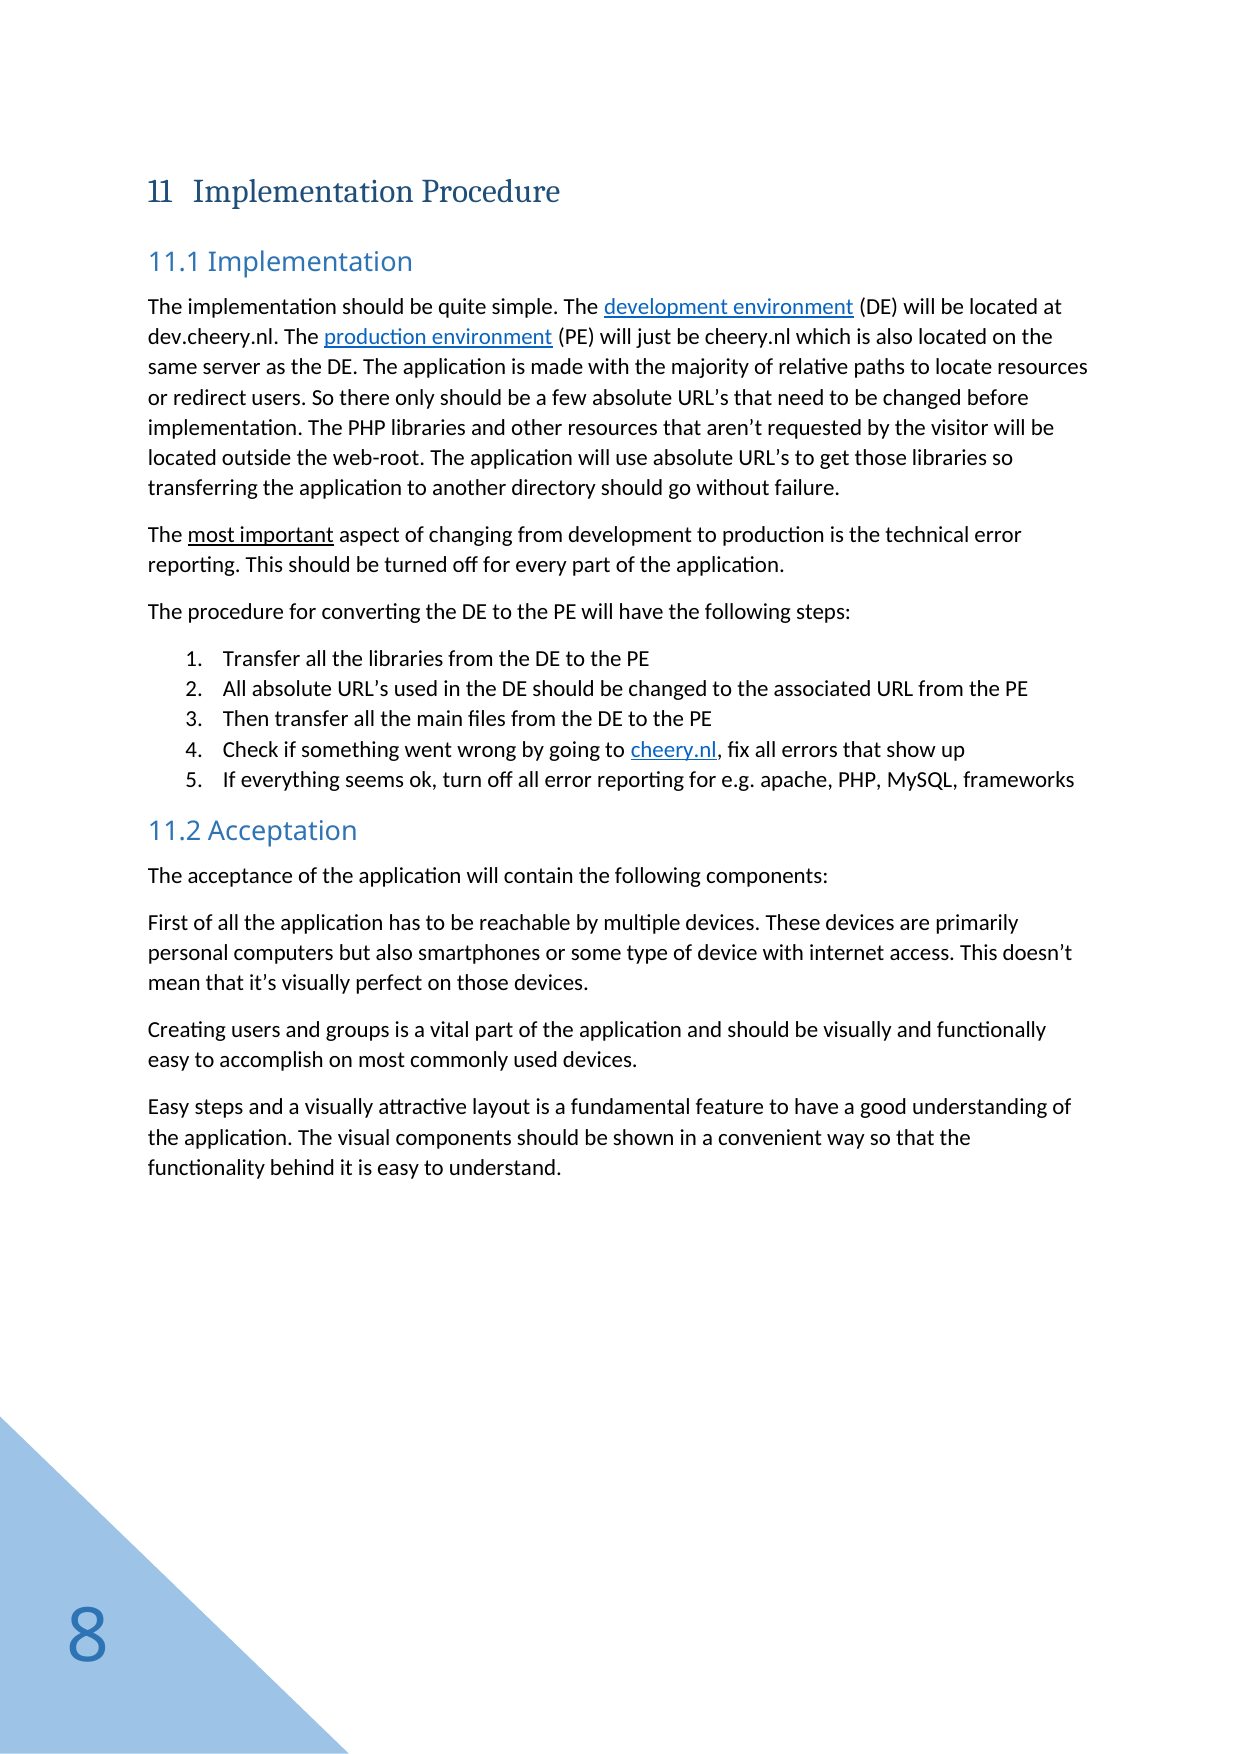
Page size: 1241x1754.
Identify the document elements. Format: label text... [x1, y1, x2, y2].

text The acceptance of the application will contain the following components: [148, 861, 1093, 889]
text First of all the application has to be reachable by multiple devices. These devices are primarily personal computers but also smartphones or some type of device with internet access. This doesn’t mean that it’s visually perfect on those devices. [148, 908, 1093, 996]
list All absolute URL’s used in the DE should be changed to the associated URL from the PE [185, 674, 1093, 702]
text Easy steps and a visually attractive layout is a fundamental feature to have a good understanding of the application. The visual components should be shown in a convenient way so that the functionality behind it is easy to understand. [148, 1092, 1093, 1181]
subtitle Acceptation [148, 812, 1093, 849]
list If everything seems ok, turn off all error reporting for e.g. apache, PHP, MySQL, frameworks [185, 765, 1093, 793]
subtitle Implementation [148, 243, 1093, 279]
list Check if something went wrong by going to cheery.nl, fix all errors that show up [185, 735, 1093, 763]
subtitle Implementation Procedure [148, 173, 1093, 211]
list Transfer all the libraries from the DE to the PE [185, 644, 1093, 672]
text Creating users and groups is a vital part of the application and should be visually and functionally easy to accomplish on most commonly used devices. [148, 1015, 1093, 1073]
text The implementation should be quite simple. The development environment (DE) will be located at dev.cheery.nl. The production environment (PE) will just be cheery.nl which is also located on the same server as the DE. The application is made with the majority of relative paths to locate resources or redirect users. So there only should be a few absolute URL’s that need to be changed before implementation. The PHP libraries and other resources that aren’t requested by the visitor will be located outside the web-root. The application will use absolute URL’s to get those libraries so transferring the application to another directory should go without failure. [148, 292, 1093, 501]
list Then transfer all the main files from the DE to the PE [185, 704, 1093, 732]
text The procedure for converting the DE to the PE will have the following steps: [148, 597, 1093, 625]
text The most important aspect of changing from development to production is the technical error reporting. This should be turned off for every part of the application. [148, 520, 1093, 578]
